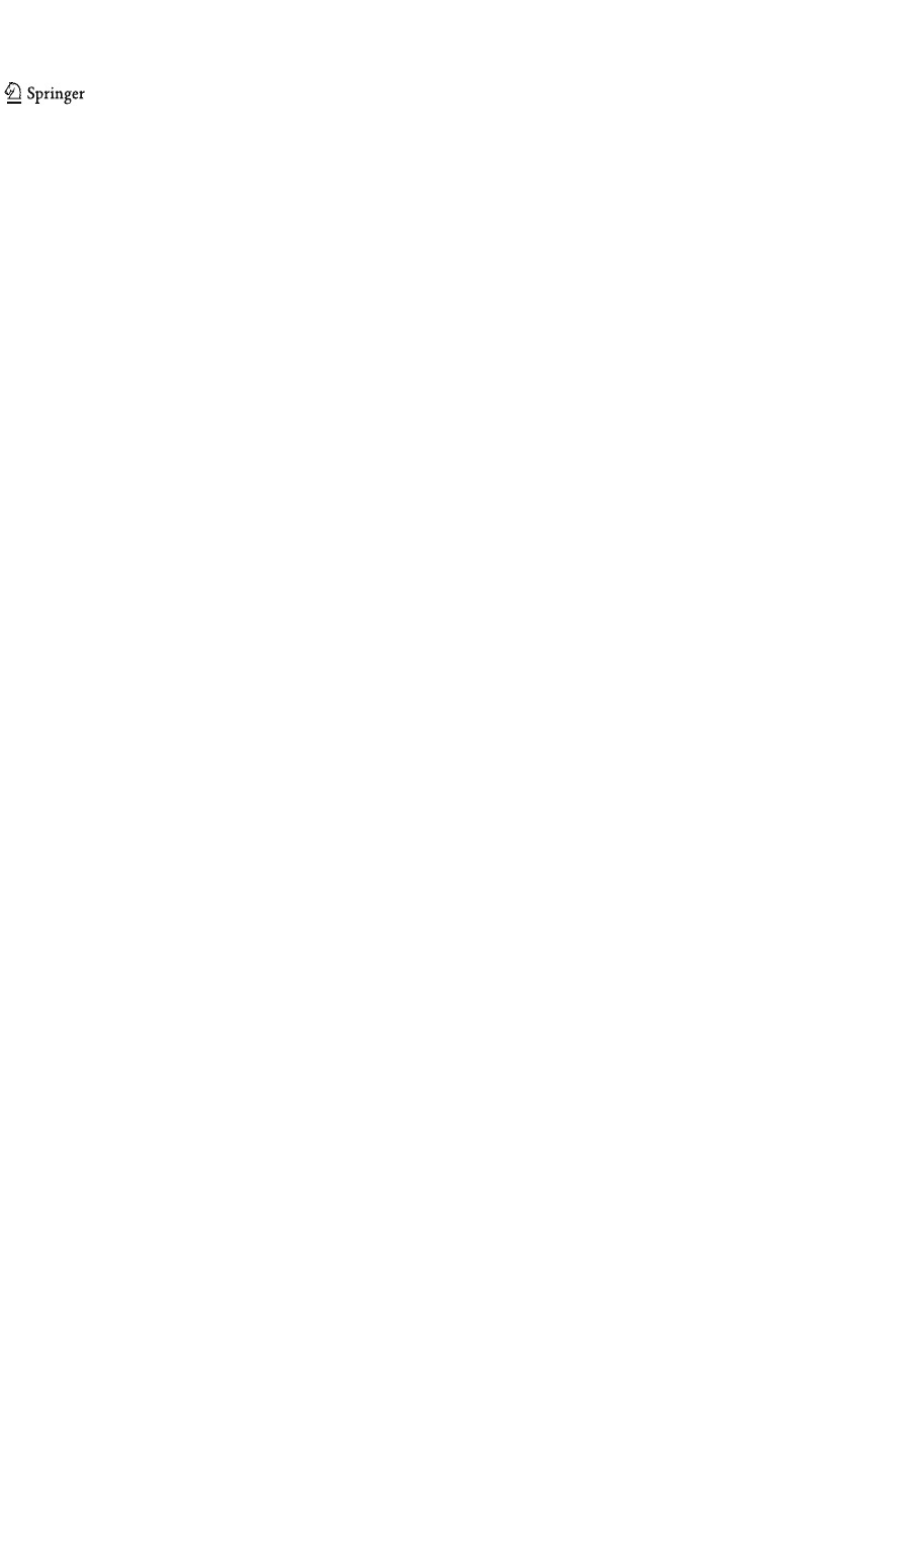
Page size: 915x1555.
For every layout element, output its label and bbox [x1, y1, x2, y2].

picture [4, 82, 86, 106]
